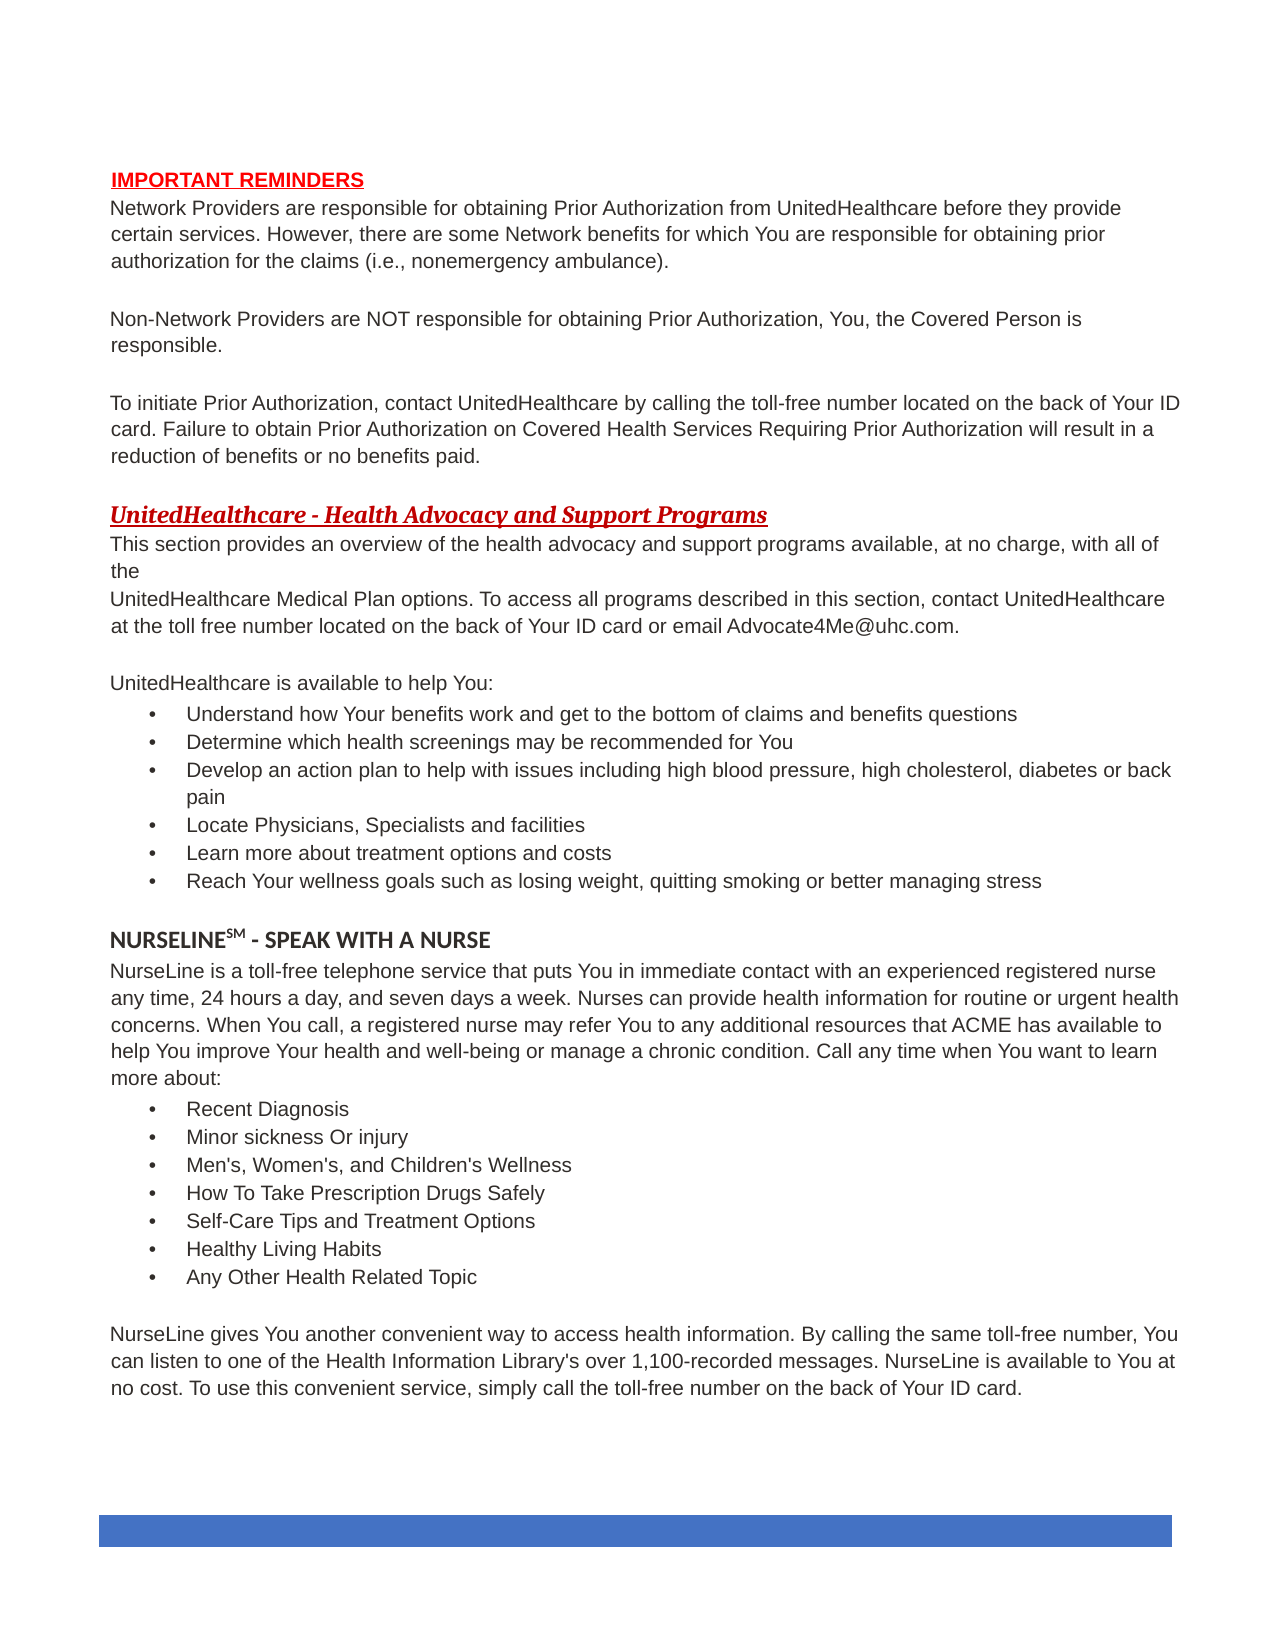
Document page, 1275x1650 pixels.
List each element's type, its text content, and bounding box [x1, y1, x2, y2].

subtitle IMPORTANT REMINDERS [111, 167, 1183, 191]
list Locate Physicians, Specialists and facilities [148, 813, 1182, 837]
text UnitedHealthcare Medical Plan options. To access all programs described in this section, contact UnitedHealthcare at the toll free number located on the back of Your ID card or email Advocate4Me@uhc.com. [109, 587, 1182, 638]
subtitle UnitedHealthcare - Health Advocacy and Support Programs [109, 501, 1183, 530]
list Self-Care Tips and Treatment Options [148, 1208, 1182, 1232]
list How To Take Prescription Drugs Safely [148, 1181, 1182, 1204]
list Reach Your wellness goals such as losing weight, quitting smoking or better managing stress [148, 869, 1182, 893]
list Healthy Living Habits [148, 1237, 1182, 1261]
text Non-Network Providers are NOT responsible for obtaining Prior Authorization, You, the Covered Person is responsible. [109, 306, 1182, 357]
list Determine which health screenings may be recommended for You [148, 730, 1182, 754]
text UnitedHealthcare is available to help You: [109, 671, 1182, 695]
list Develop an action plan to help with issues including high blood pressure, high cholesterol, diabetes or back pain [148, 758, 1182, 809]
list Men's, Women's, and Children's Wellness [148, 1152, 1182, 1176]
list Learn more about treatment options and costs [148, 841, 1182, 865]
text To initiate Prior Authorization, contact UnitedHealthcare by calling the toll-free number located on the back of Your ID card. Failure to obtain Prior Authorization on Covered Health Services Requiring Prior Authorization will result in a reduction of benefits or no benefits paid. [109, 390, 1182, 468]
text NurseLine gives You another convenient way to access health information. By calling the same toll-free number, You can listen to one of the Health Information Library's over 1,100-recorded messages. NurseLine is available to You at no cost. To use this convenient service, simply call the toll-free number on the back of Your ID card. [109, 1322, 1182, 1399]
list Any Other Health Related Topic [148, 1264, 1182, 1288]
text This section provides an overview of the health advocacy and support programs available, at no charge, with all of the [109, 532, 1182, 583]
text Network Providers are responsible for obtaining Prior Authorization from UnitedHealthcare before they provide certain services. However, there are some Network benefits for which You are responsible for obtaining prior authorization for the claims (i.e., nonemergency ambulance). [109, 196, 1182, 273]
text NurseLine is a toll-free telephone service that puts You in immediate contact with an experienced registered nurse any time, 24 hours a day, and seven days a week. Nurses can provide health information for routine or urgent health concerns. When You call, a registered nurse may refer You to any additional resources that ACME has available to help You improve Your health and well-being or manage a chronic condition. Call any time when You want to learn more about: [109, 959, 1182, 1090]
subtitle NURSELINESM - SPEAK WITH A NURSE [109, 924, 1183, 955]
list Recent Diagnosis [148, 1096, 1182, 1120]
list Minor sickness Or injury [148, 1124, 1182, 1148]
list Understand how Your benefits work and get to the bottom of claims and benefits questions [148, 702, 1182, 726]
